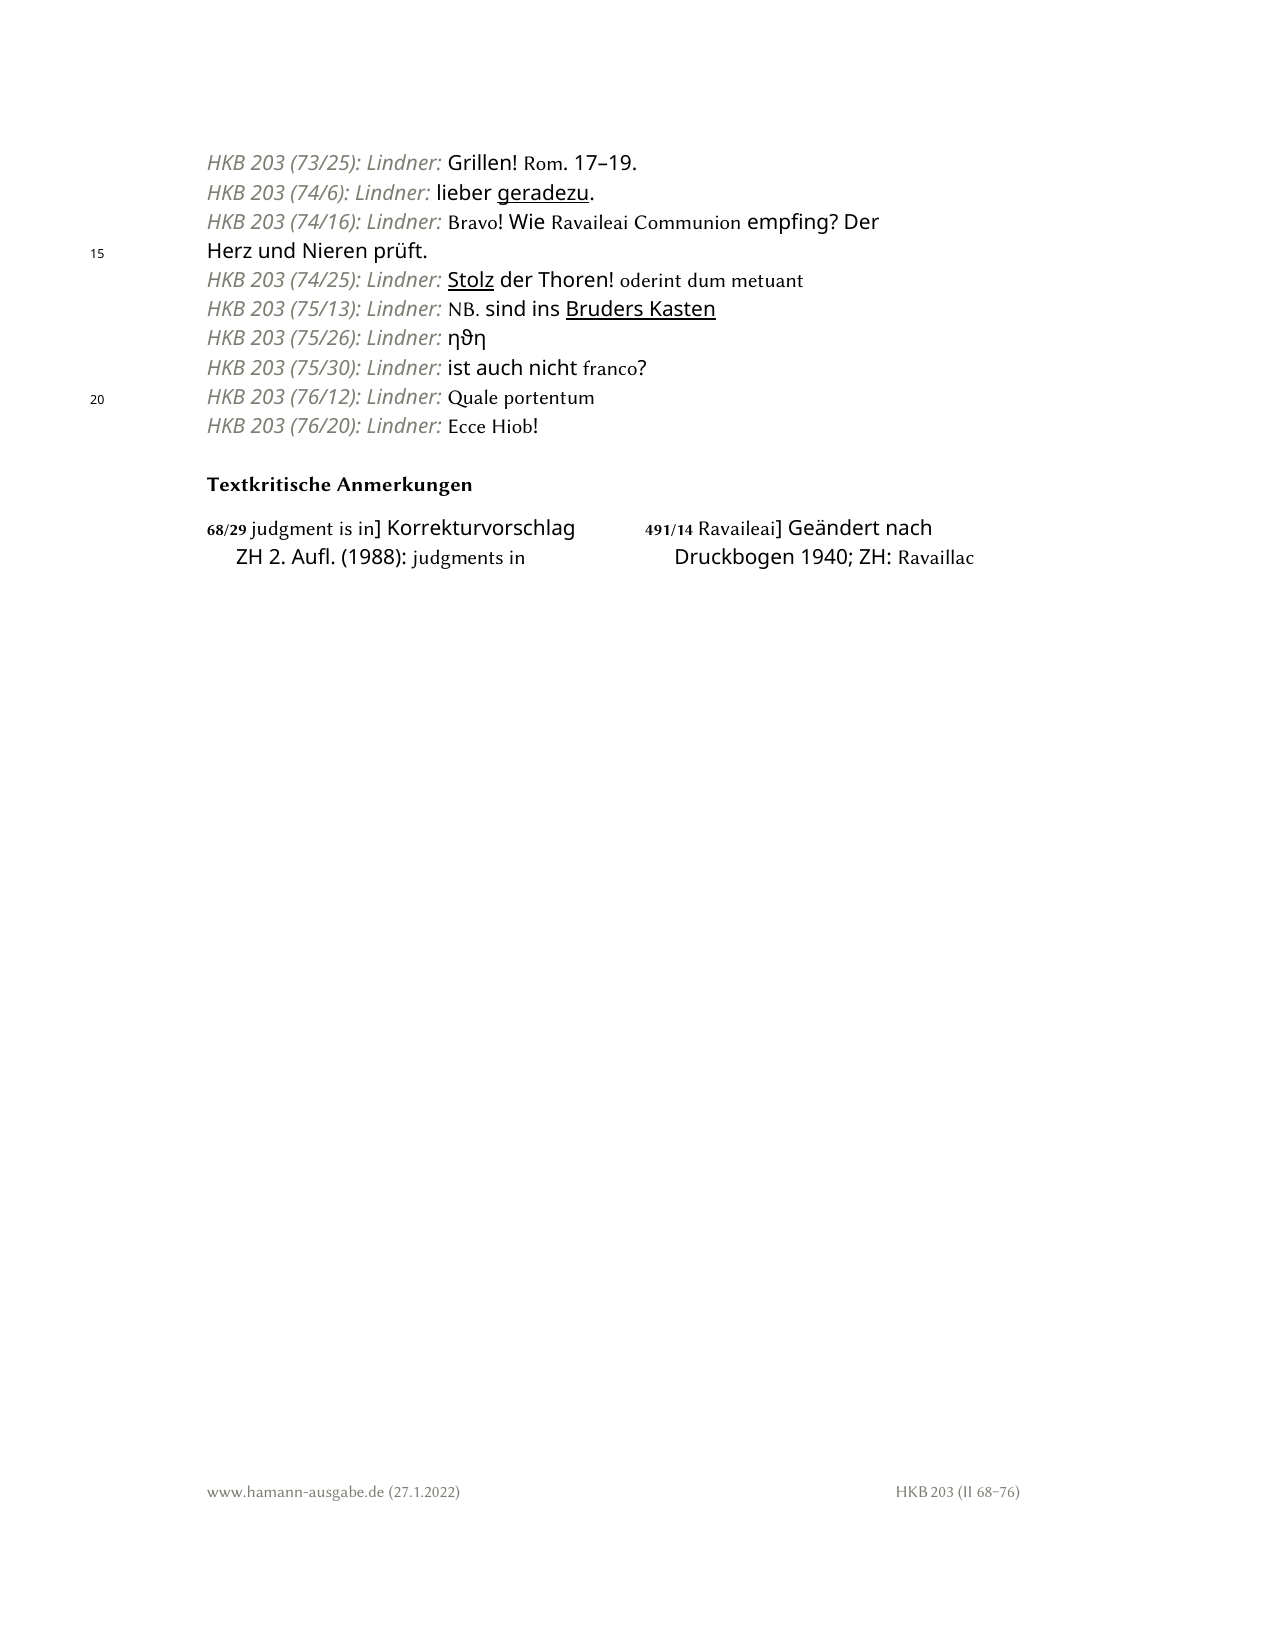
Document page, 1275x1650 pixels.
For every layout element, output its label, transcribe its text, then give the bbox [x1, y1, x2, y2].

text HKB 203 (75/26): Lindner: ηϑη [207, 322, 1025, 352]
text HKB 203 (74/16): Lindner: Bravo! Wie Ravaileai Communion empfing? Der [207, 206, 1025, 235]
text Herz und Nieren prüft. [207, 235, 1025, 264]
text HKB 203 (76/12): Lindner: Quale portentum [207, 381, 1025, 410]
text 68/29 judgment is in] Korrekturvorschlag ZH 2. Aufl. (1988): judgments in [207, 512, 587, 570]
text 491/14 Ravaileai] Geändert nach Druckbogen 1940; ZH: Ravaillac [645, 512, 1025, 570]
text HKB 203 (76/20): Lindner: Ecce Hiob! [207, 410, 1025, 439]
text Textkritische Anmerkungen [207, 468, 1025, 497]
text HKB 203 (75/13): Lindner: NB. sind ins Bruders Kasten [207, 293, 1025, 322]
text 15 [0, 235, 104, 264]
text HKB 203 (75/30): Lindner: ist auch nicht franco? [207, 352, 1025, 381]
text 20 [0, 381, 104, 410]
text HKB 203 (74/6): Lindner: lieber geradezu. [207, 177, 1025, 206]
text HKB 203 (74/25): Lindner: Stolz der Thoren! oderint dum metuant [207, 264, 1025, 293]
text HKB 203 (73/25): Lindner: Grillen! Rom. 17–19. [207, 147, 1025, 177]
